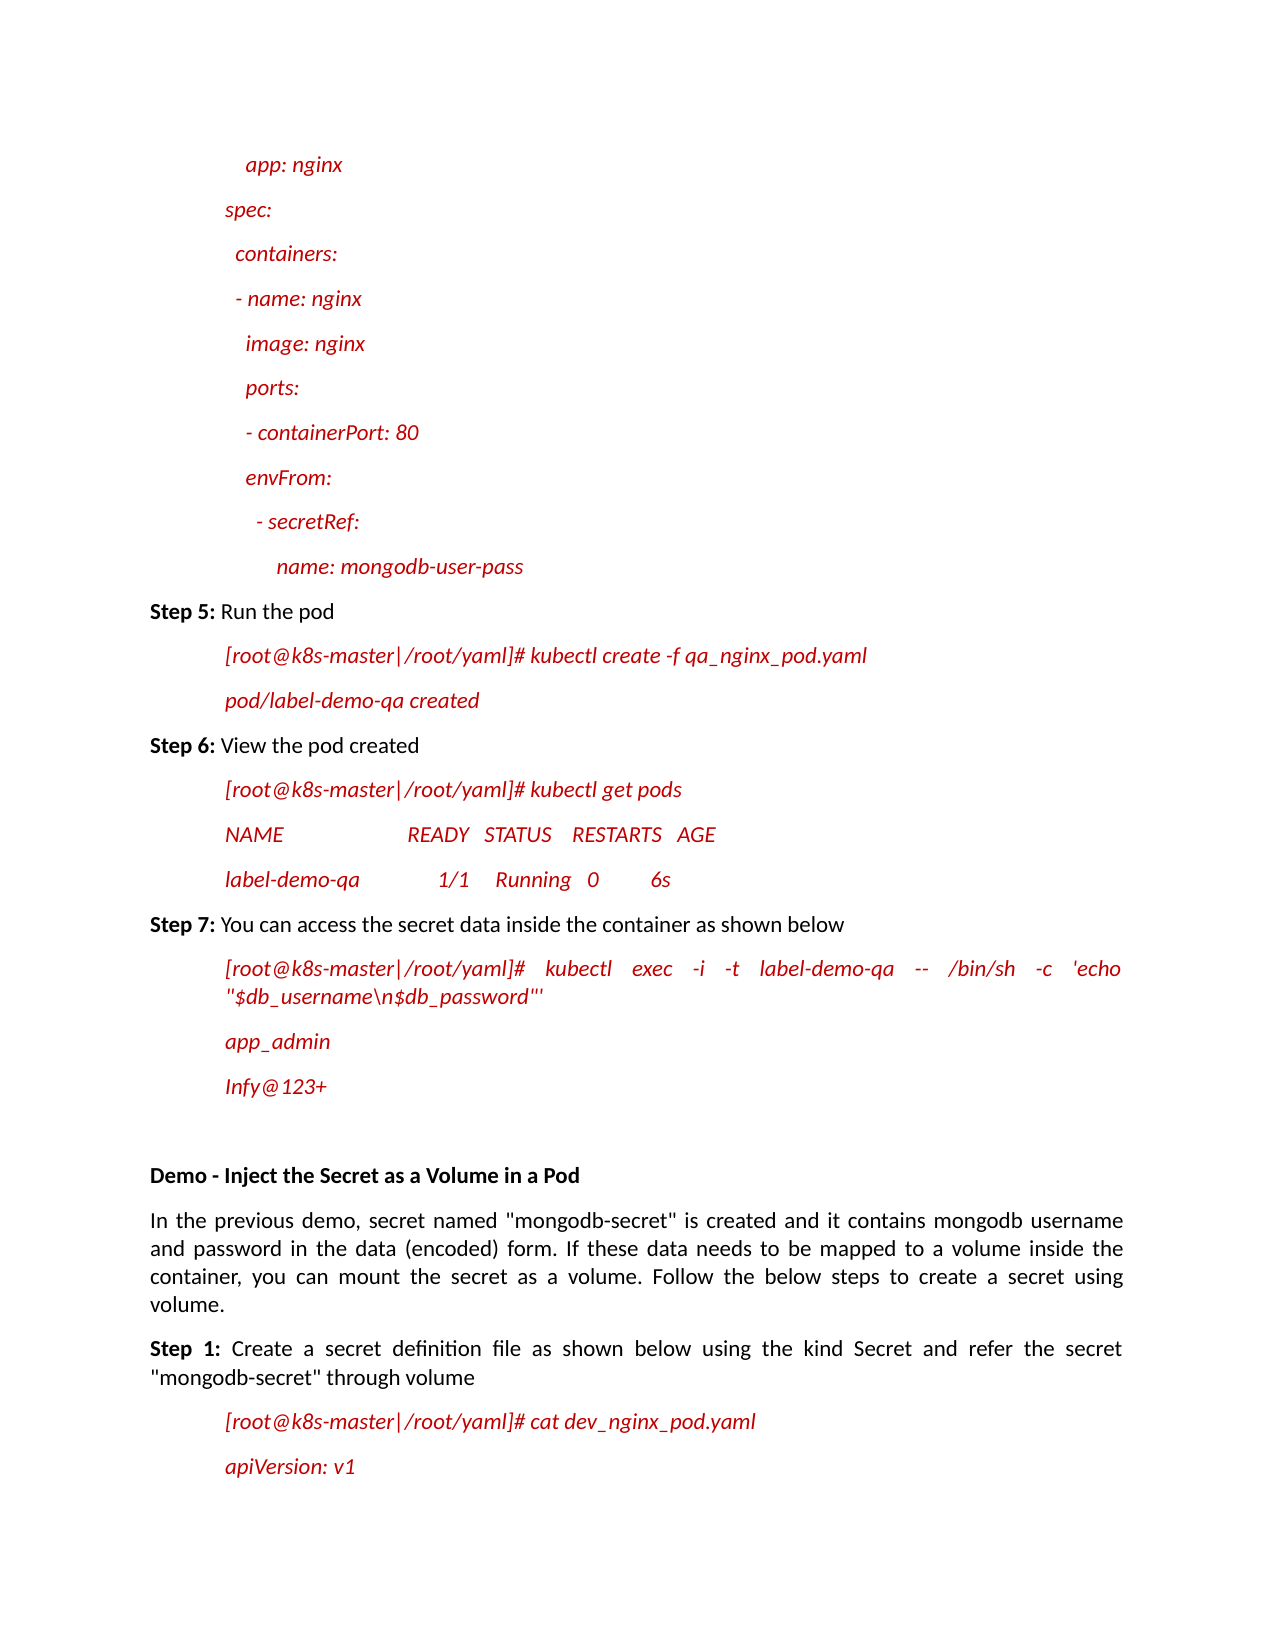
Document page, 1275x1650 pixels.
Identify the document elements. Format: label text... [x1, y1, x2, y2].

text apiVersion: v1 [225, 1452, 1125, 1480]
text app_admin [225, 1027, 1125, 1055]
text name: mongodb-user-pass [225, 552, 1125, 580]
text label-demo-qa 1/1 Running 0 6s [225, 865, 1125, 893]
text [root@k8s-master|/root/yaml]# cat dev_nginx_pod.yaml [225, 1407, 1125, 1435]
text envFrom: [225, 463, 1125, 491]
text Step 1: Create a secret definition file as shown below using the kind Secret and refer the secret "mongodb-secret" through volume [150, 1334, 1125, 1391]
text In the previous demo, secret named "mongodb-secret" is created and it contains mongodb username and password in the data (encoded) form. If these data needs to be mapped to a volume inside the container, you can mount the secret as a volume. Follow the below steps to create a secret using volume. [150, 1206, 1125, 1318]
text spec: [225, 195, 1125, 223]
text ports: [225, 373, 1125, 401]
text - secretRef: [225, 507, 1125, 536]
text Step 7: You can access the secret data inside the container as shown below [150, 910, 1125, 938]
text Infy@123+ [225, 1072, 1125, 1100]
text [root@k8s-master|/root/yaml]# kubectl exec -i -t label-demo-qa -- /bin/sh -c 'echo "$db_username\n$db_password"' [225, 954, 1125, 1010]
text - name: nginx [225, 284, 1125, 312]
text Demo - Inject the Secret as a Volume in a Pod [150, 1161, 1125, 1189]
text app: nginx [225, 150, 1125, 178]
text - containerPort: 80 [225, 418, 1125, 446]
text [root@k8s-master|/root/yaml]# kubectl get pods [225, 776, 1125, 804]
text [root@k8s-master|/root/yaml]# kubectl create -f qa_nginx_pod.yaml [225, 642, 1125, 669]
text containers: [225, 239, 1125, 267]
text pod/label-demo-qa created [225, 686, 1125, 714]
text Step 5: Run the pod [150, 597, 1125, 625]
text image: nginx [225, 329, 1125, 357]
text Step 6: View the pod created [150, 731, 1125, 759]
text NAME READY STATUS RESTARTS AGE [225, 820, 1125, 848]
